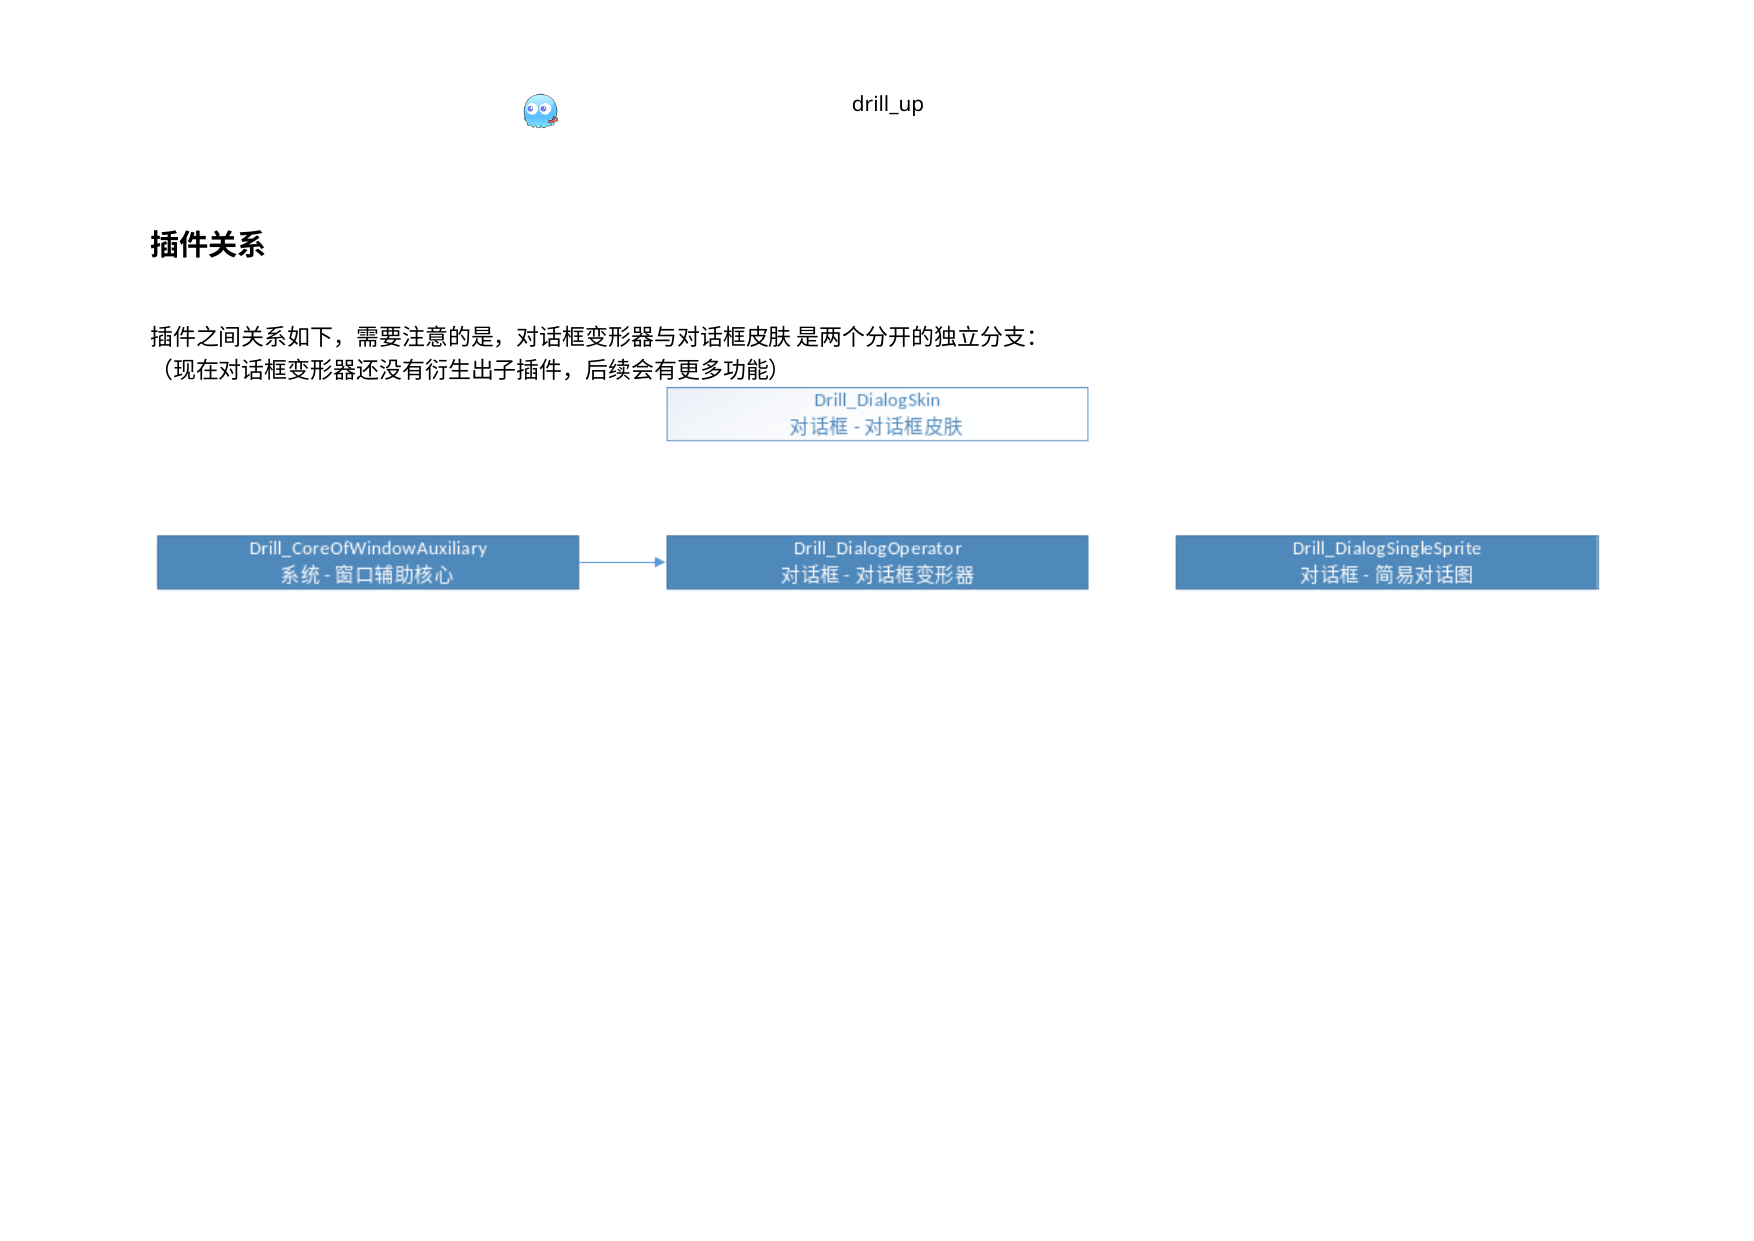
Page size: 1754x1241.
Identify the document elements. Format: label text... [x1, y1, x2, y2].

text 插件之间关系如下，需要注意的是，对话框变形器与对话框皮肤 是两个分开的独立分支： [150, 318, 1604, 352]
text （现在对话框变形器还没有衍生出子插件，后续会有更多功能） [150, 352, 1604, 385]
subtitle 插件关系 [150, 210, 1604, 275]
picture [518, 88, 560, 130]
